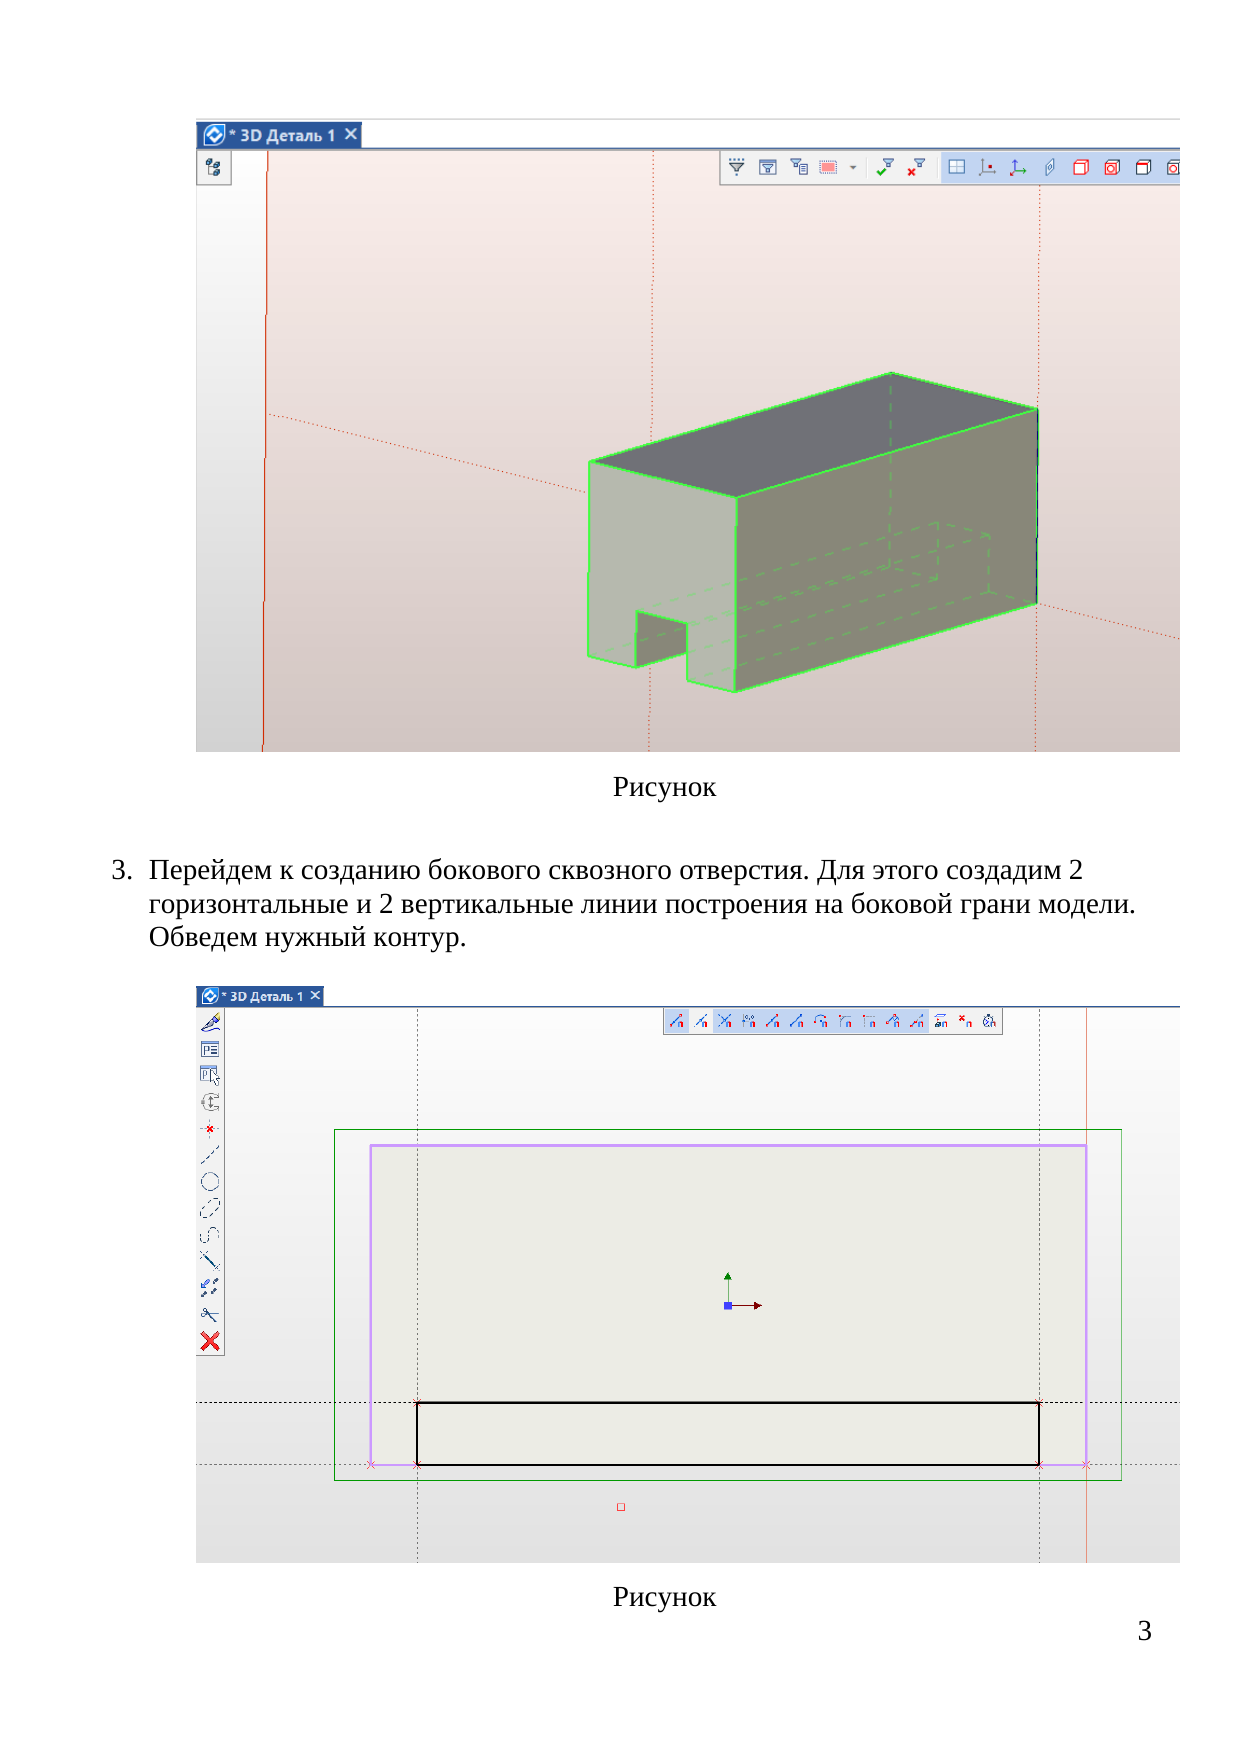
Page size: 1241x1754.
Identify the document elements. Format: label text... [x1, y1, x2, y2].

list Перейдем к созданию бокового сквозного отверстия. Для этого создадим 2 горизонтальные и 2 вертикальные линии построения на боковой грани модели. Обведем нужный контур. [111, 852, 1152, 953]
picture [196, 118, 1180, 752]
text Рисунок [177, 1579, 1152, 1612]
picture [196, 986, 1180, 1563]
text Рисунок [177, 769, 1152, 802]
